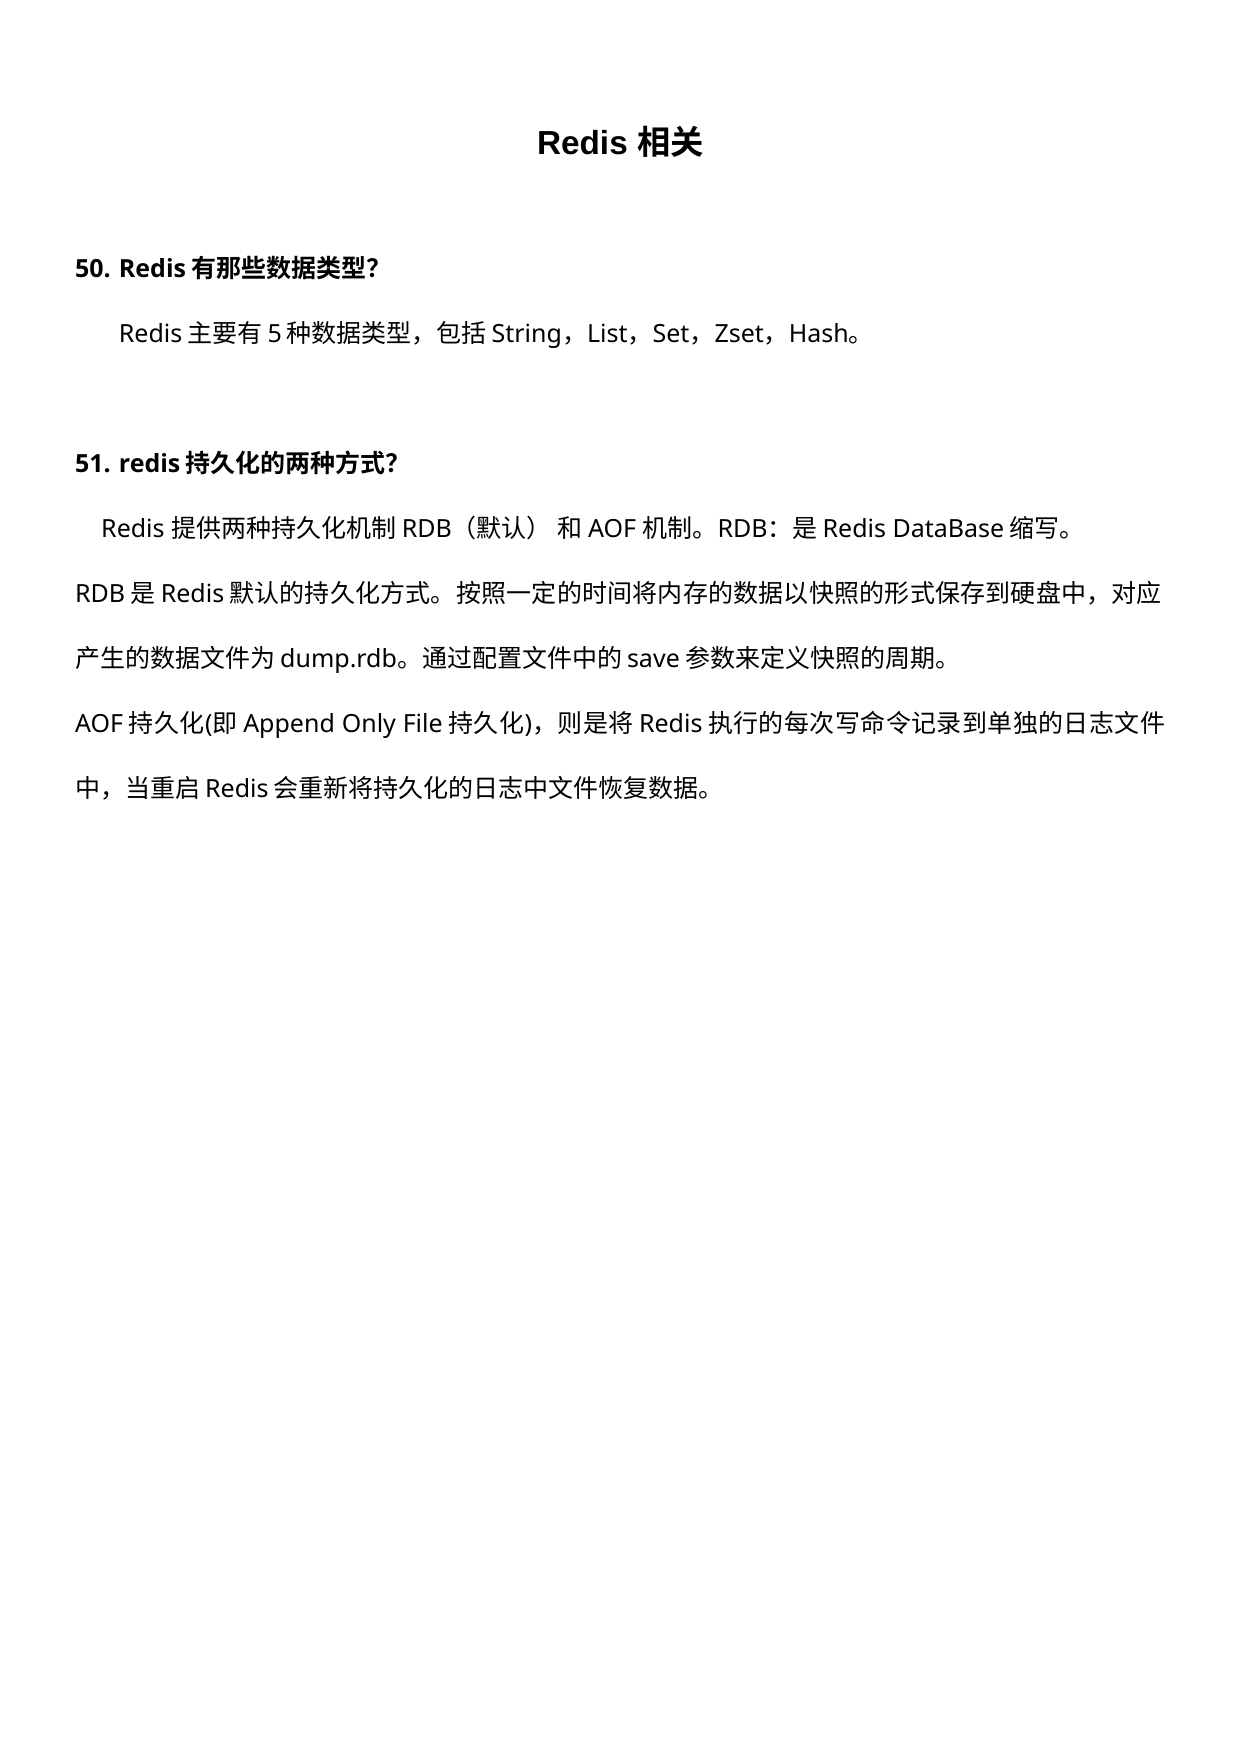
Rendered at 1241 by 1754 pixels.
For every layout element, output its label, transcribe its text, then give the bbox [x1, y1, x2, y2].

list redis持久化的两种方式？ [75, 429, 1165, 494]
list RDB是Redis默认的持久化方式。按照一定的时间将内存的数据以快照的形式保存到硬盘中，对应产生的数据文件为dump.rdb。通过配置文件中的save参数来定义快照的周期。 [75, 559, 1165, 689]
list Redis主要有5种数据类型，包括String，List，Set，Zset，Hash。 [75, 299, 1165, 364]
list Redis 提供两种持久化机制 RDB（默认） 和 AOF 机制。RDB：是Redis DataBase缩写。 [75, 494, 1165, 559]
list Redis有那些数据类型？ [75, 234, 1165, 299]
subtitle Redis 相关 [75, 108, 1165, 173]
list AOF持久化(即Append Only File持久化)，则是将Redis执行的每次写命令记录到单独的日志文件中，当重启Redis会重新将持久化的日志中文件恢复数据。 [75, 689, 1165, 819]
